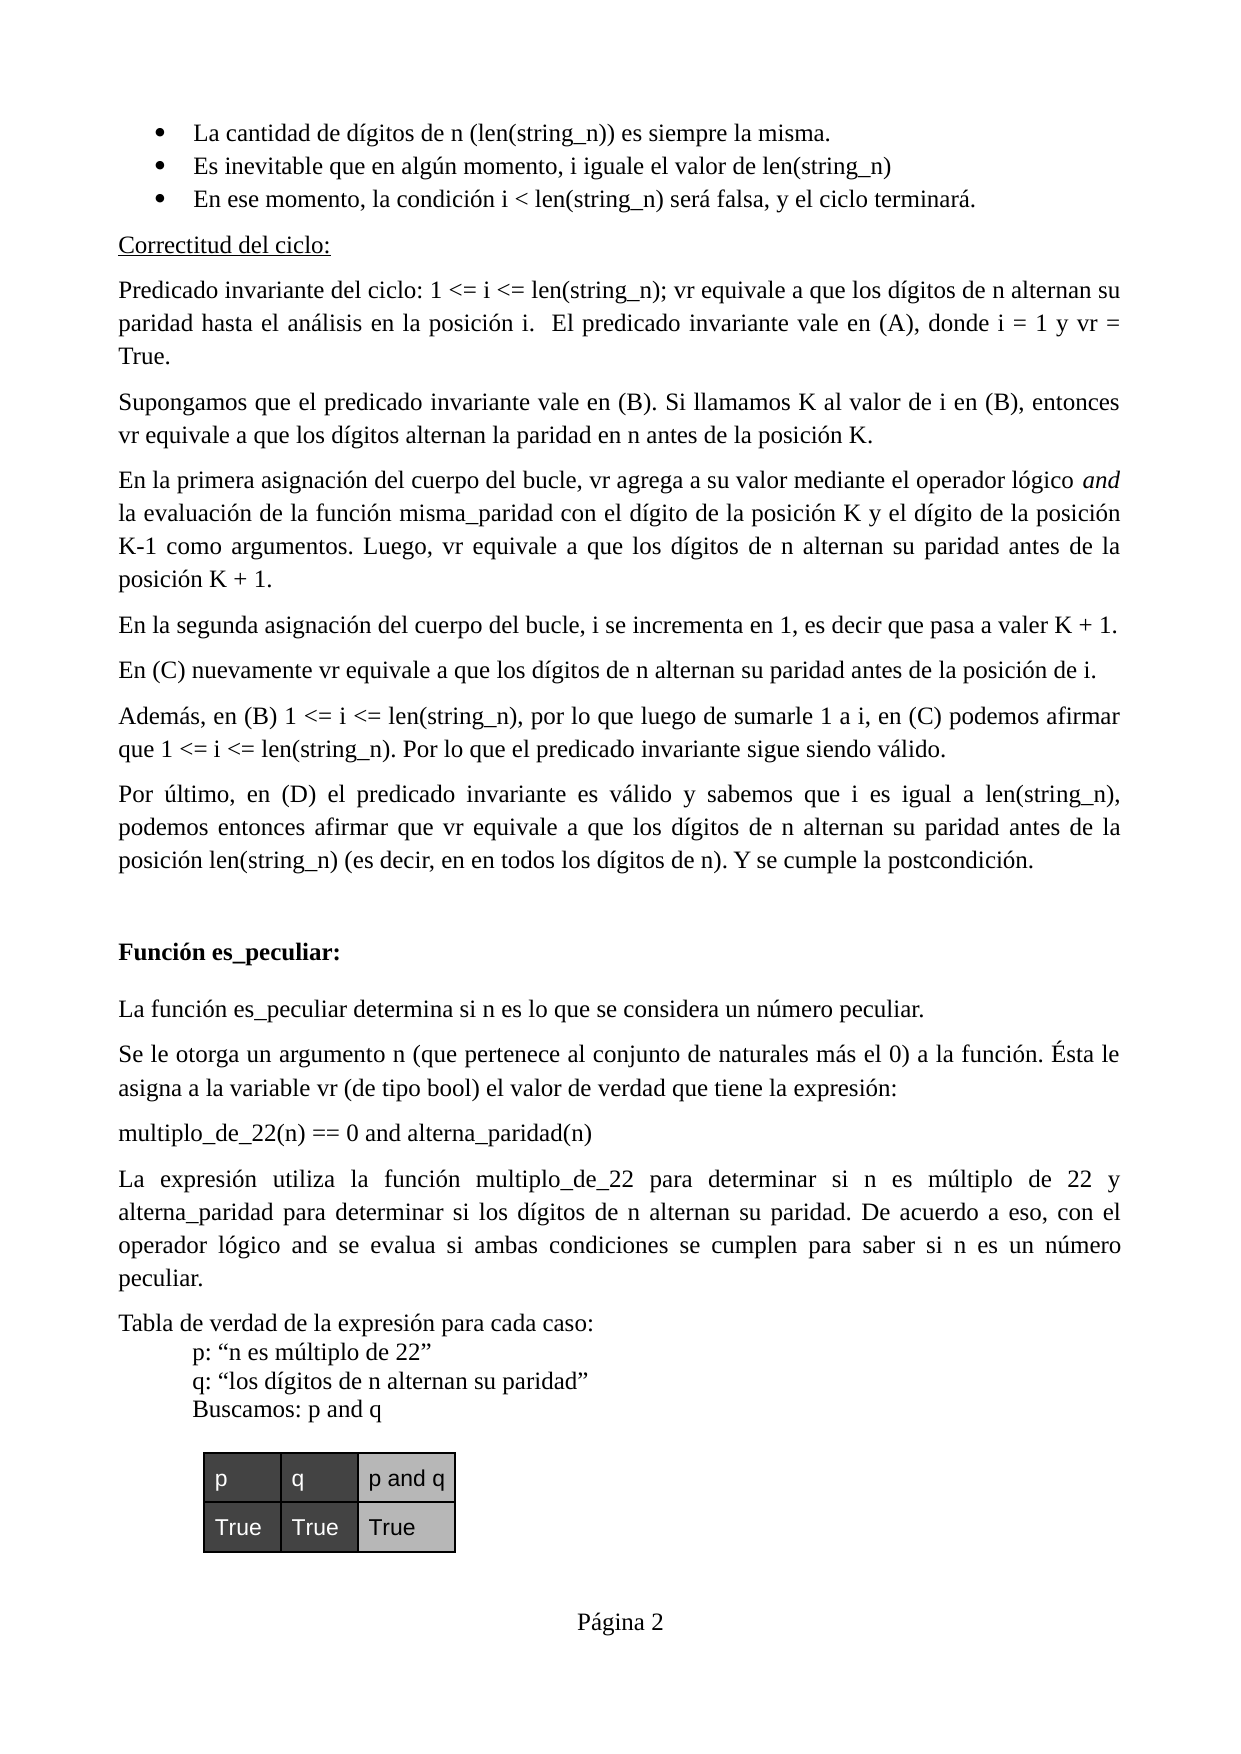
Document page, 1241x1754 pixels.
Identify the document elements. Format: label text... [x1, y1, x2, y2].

text Función es_peculiar: [118, 937, 1122, 965]
list En ese momento, la condición i < len(string_n) será falsa, y el ciclo terminará. [156, 184, 1122, 213]
text q: “los dígitos de n alternan su paridad” [118, 1366, 1122, 1394]
text Supongamos que el predicado invariante vale en (B). Si llamamos K al valor de i en (B), entonces vr equivale a que los dígitos alternan la paridad en n antes de la posición K. [118, 387, 1122, 448]
text p: “n es múltiplo de 22” [118, 1337, 1122, 1366]
table_cell True [359, 1503, 454, 1551]
text Además, en (B) 1 <= i <= len(string_n), por lo que luego de sumarle 1 a i, en (C) podemos afirmar que 1 <= i <= len(string_n). Por lo que el predicado invariante sigue siendo válido. [118, 701, 1122, 763]
table_cell True [205, 1503, 280, 1551]
table_header p and q [359, 1454, 454, 1501]
list La cantidad de dígitos de n (len(string_n)) es siempre la misma. [156, 118, 1122, 147]
table_header p [205, 1454, 280, 1501]
table_header q [282, 1454, 357, 1501]
text En la segunda asignación del cuerpo del bucle, i se incrementa en 1, es decir que pasa a valer K + 1. [118, 610, 1122, 639]
text La función es_peculiar determina si n es lo que se considera un número peculiar. [118, 994, 1122, 1023]
text En (C) nuevamente vr equivale a que los dígitos de n alternan su paridad antes de la posición de i. [118, 655, 1122, 684]
text Correctitud del ciclo: [118, 230, 1122, 258]
text Predicado invariante del ciclo: 1 <= i <= len(string_n); vr equivale a que los dígitos de n alternan su paridad hasta el análisis en la posición i. El predicado invariante vale en (A), donde i = 1 y vr = True. [118, 275, 1122, 370]
text La expresión utiliza la función multiplo_de_22 para determinar si n es múltiplo de 22 y alterna_paridad para determinar si los dígitos de n alternan su paridad. De acuerdo a eso, con el operador lógico and se evalua si ambas condiciones se cumplen para saber si n es un número peculiar. [118, 1164, 1122, 1291]
text multiplo_de_22(n) == 0 and alterna_paridad(n) [118, 1118, 1122, 1147]
list Es inevitable que en algún momento, i iguale el valor de len(string_n) [156, 151, 1122, 180]
table_cell True [282, 1503, 357, 1551]
text Buscamos: p and q [118, 1394, 1122, 1423]
text Tabla de verdad de la expresión para cada caso: [118, 1308, 1122, 1337]
text Se le otorga un argumento n (que pertenece al conjunto de naturales más el 0) a la función. Ésta le asigna a la variable vr (de tipo bool) el valor de verdad que tiene la expresión: [118, 1039, 1122, 1101]
text En la primera asignación del cuerpo del bucle, vr agrega a su valor mediante el operador lógico and la evaluación de la función misma_paridad con el dígito de la posición K y el dígito de la posición K-1 como argumentos. Luego, vr equivale a que los dígitos de n alternan su paridad antes de la posición K + 1. [118, 465, 1122, 593]
text Por último, en (D) el predicado invariante es válido y sabemos que i es igual a len(string_n), podemos entonces afirmar que vr equivale a que los dígitos de n alternan su paridad antes de la posición len(string_n) (es decir, en en todos los dígitos de n). Y se cumple la postcondición. [118, 779, 1122, 874]
